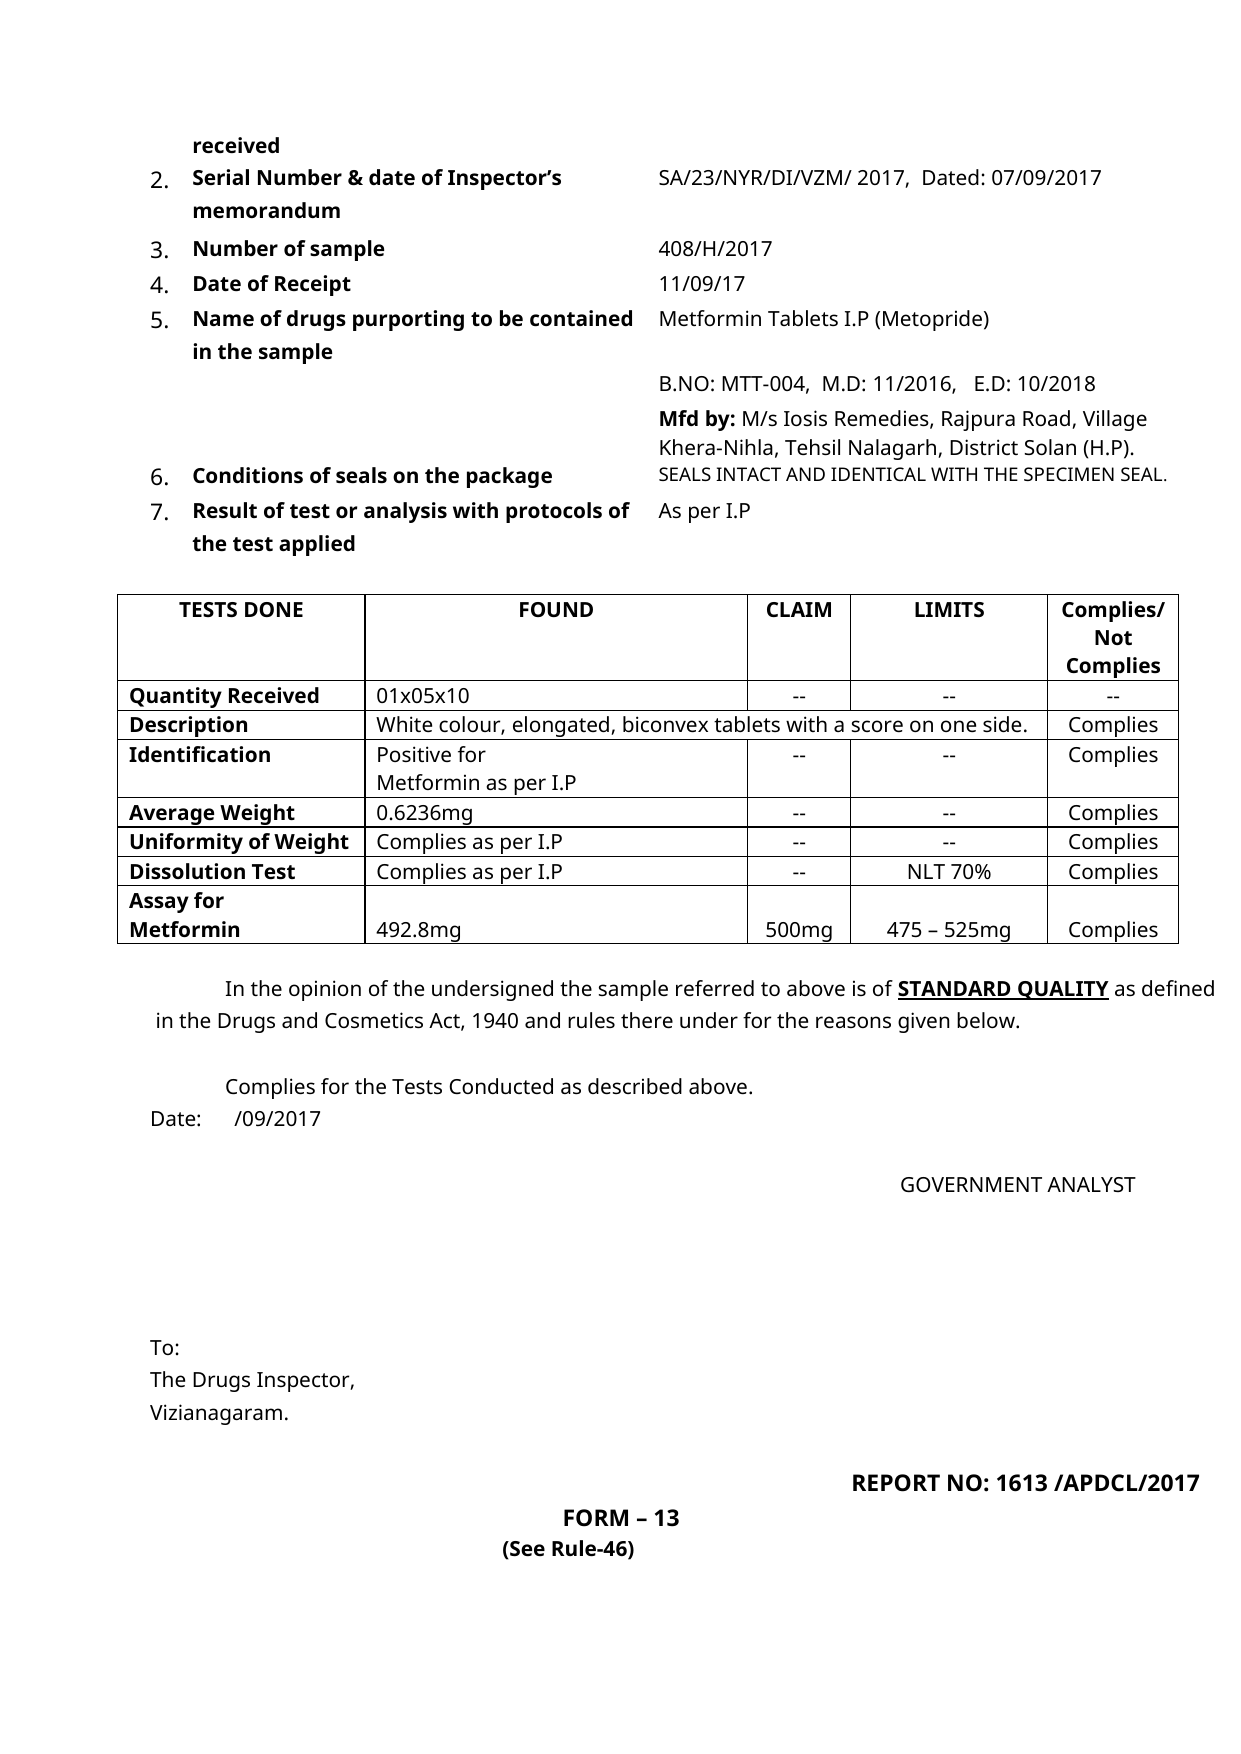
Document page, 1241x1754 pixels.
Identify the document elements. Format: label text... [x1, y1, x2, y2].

text GOVERNMENT ANALYST [825, 1170, 1240, 1198]
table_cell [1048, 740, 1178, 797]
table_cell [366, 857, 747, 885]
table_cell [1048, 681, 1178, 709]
text In the opinion of the undersigned the sample referred to above is of STANDARD QUALITY as defined [150, 675, 1240, 1002]
text Vizianagaram. [150, 1398, 1240, 1426]
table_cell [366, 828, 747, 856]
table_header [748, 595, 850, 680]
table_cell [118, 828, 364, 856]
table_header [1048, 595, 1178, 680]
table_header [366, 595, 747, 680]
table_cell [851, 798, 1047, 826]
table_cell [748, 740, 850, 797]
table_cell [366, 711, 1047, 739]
text FORM – 13 [525, 1502, 1200, 1534]
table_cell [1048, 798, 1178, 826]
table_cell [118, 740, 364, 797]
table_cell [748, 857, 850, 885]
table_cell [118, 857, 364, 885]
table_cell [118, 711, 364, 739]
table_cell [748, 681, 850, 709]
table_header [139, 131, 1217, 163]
text The Drugs Inspector, [150, 1365, 1240, 1394]
text REPORT NO: 1613 /APDCL/2017 [150, 1466, 1200, 1498]
text Date: /09/2017 [150, 1104, 1240, 1133]
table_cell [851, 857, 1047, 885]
text To: [150, 1333, 1240, 1361]
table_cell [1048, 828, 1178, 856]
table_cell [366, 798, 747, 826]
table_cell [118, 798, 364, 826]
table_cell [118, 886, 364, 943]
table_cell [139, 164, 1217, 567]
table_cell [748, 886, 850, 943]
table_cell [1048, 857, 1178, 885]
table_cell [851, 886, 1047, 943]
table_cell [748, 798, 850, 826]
text Complies for the Tests Conducted as described above. [150, 1072, 1240, 1100]
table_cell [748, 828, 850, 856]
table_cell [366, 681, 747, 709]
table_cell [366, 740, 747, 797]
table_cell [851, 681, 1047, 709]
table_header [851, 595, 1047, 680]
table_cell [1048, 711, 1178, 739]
text in the Drugs and Cosmetics Act, 1940 and rules there under for the reasons given below. [150, 1007, 1240, 1035]
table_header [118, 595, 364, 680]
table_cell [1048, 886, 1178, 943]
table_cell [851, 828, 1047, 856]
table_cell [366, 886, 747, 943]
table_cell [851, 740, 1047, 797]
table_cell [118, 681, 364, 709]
text (See Rule-46) [150, 1534, 1200, 1562]
